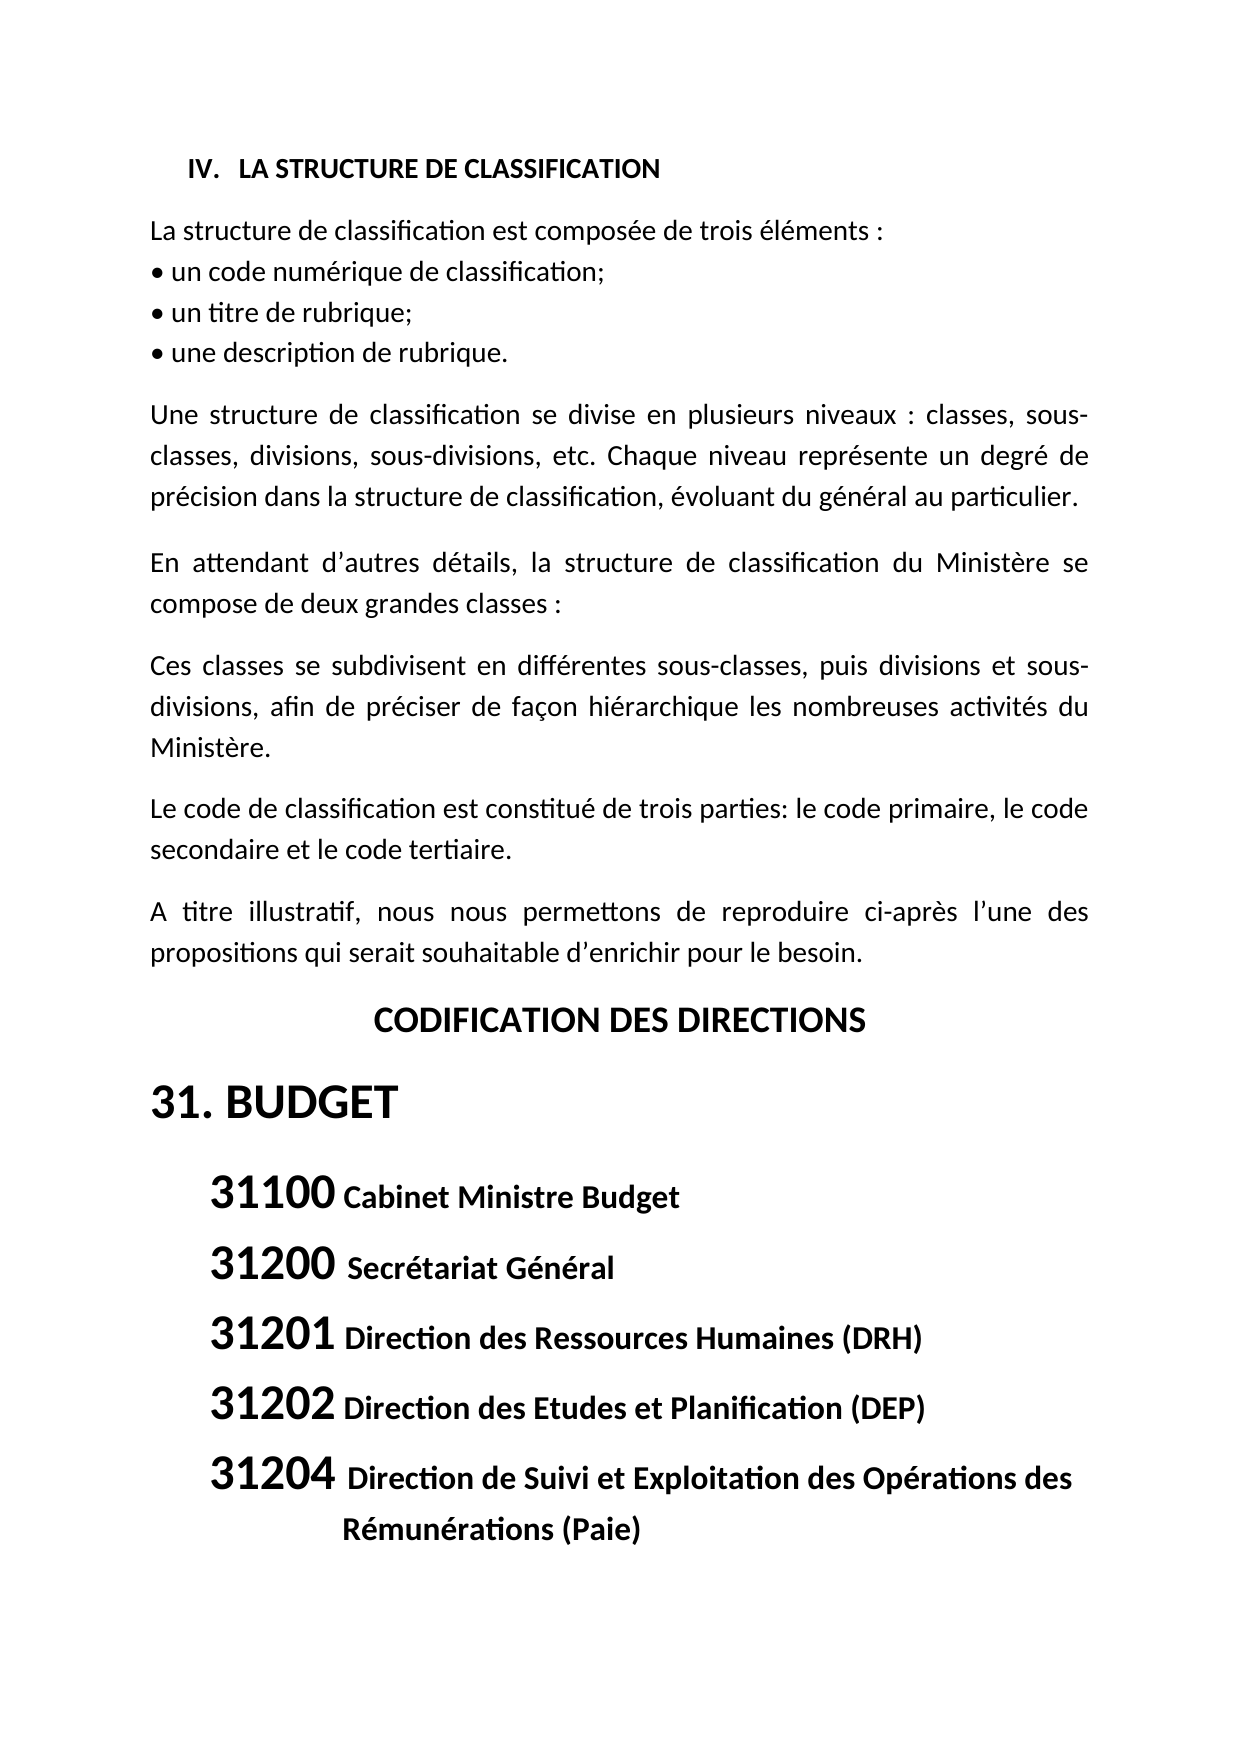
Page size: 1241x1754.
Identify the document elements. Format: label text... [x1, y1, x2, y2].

text 31. BUDGET [150, 1069, 1090, 1131]
text • un code numérique de classification; [150, 253, 1090, 288]
text • une description de rubrique. [150, 334, 1090, 370]
text A titre illustratif, nous nous permettons de reproduire ci-après l’une des propositions qui serait souhaitable d’enrichir pour le besoin. [150, 893, 1090, 970]
text 31202 Direction des Etudes et Planification (DEP) [209, 1371, 1134, 1432]
text 31100 Cabinet Ministre Budget [209, 1160, 1090, 1221]
text En attendant d’autres détails, la structure de classification du Ministère se compose de deux grandes classes : [150, 544, 1090, 621]
text Ces classes se subdivisent en différentes sous-classes, puis divisions et sous-divisions, afin de préciser de façon hiérarchique les nombreuses activités du Ministère. [150, 647, 1090, 764]
list LA STRUCTURE DE CLASSIFICATION [187, 150, 1090, 186]
text Le code de classification est constitué de trois parties: le code primaire, le code secondaire et le code tertiaire. [150, 791, 1090, 867]
text 31200 Secrétariat Général [209, 1231, 1090, 1292]
text Une structure de classification se divise en plusieurs niveaux : classes, sous-classes, divisions, sous-divisions, etc. Chaque niveau représente un degré de précision dans la structure de classification, évoluant du général au particulier. [150, 396, 1090, 514]
text 31204 Direction de Suivi et Exploitation des Opérations des Rémunérations (Paie) [209, 1441, 1149, 1549]
text La structure de classification est composée de trois éléments : [150, 212, 1090, 247]
text • un titre de rubrique; [150, 294, 1090, 329]
text 31201 Direction des Ressources Humaines (DRH) [209, 1301, 1090, 1362]
text CODIFICATION DES DIRECTIONS [150, 996, 1090, 1042]
